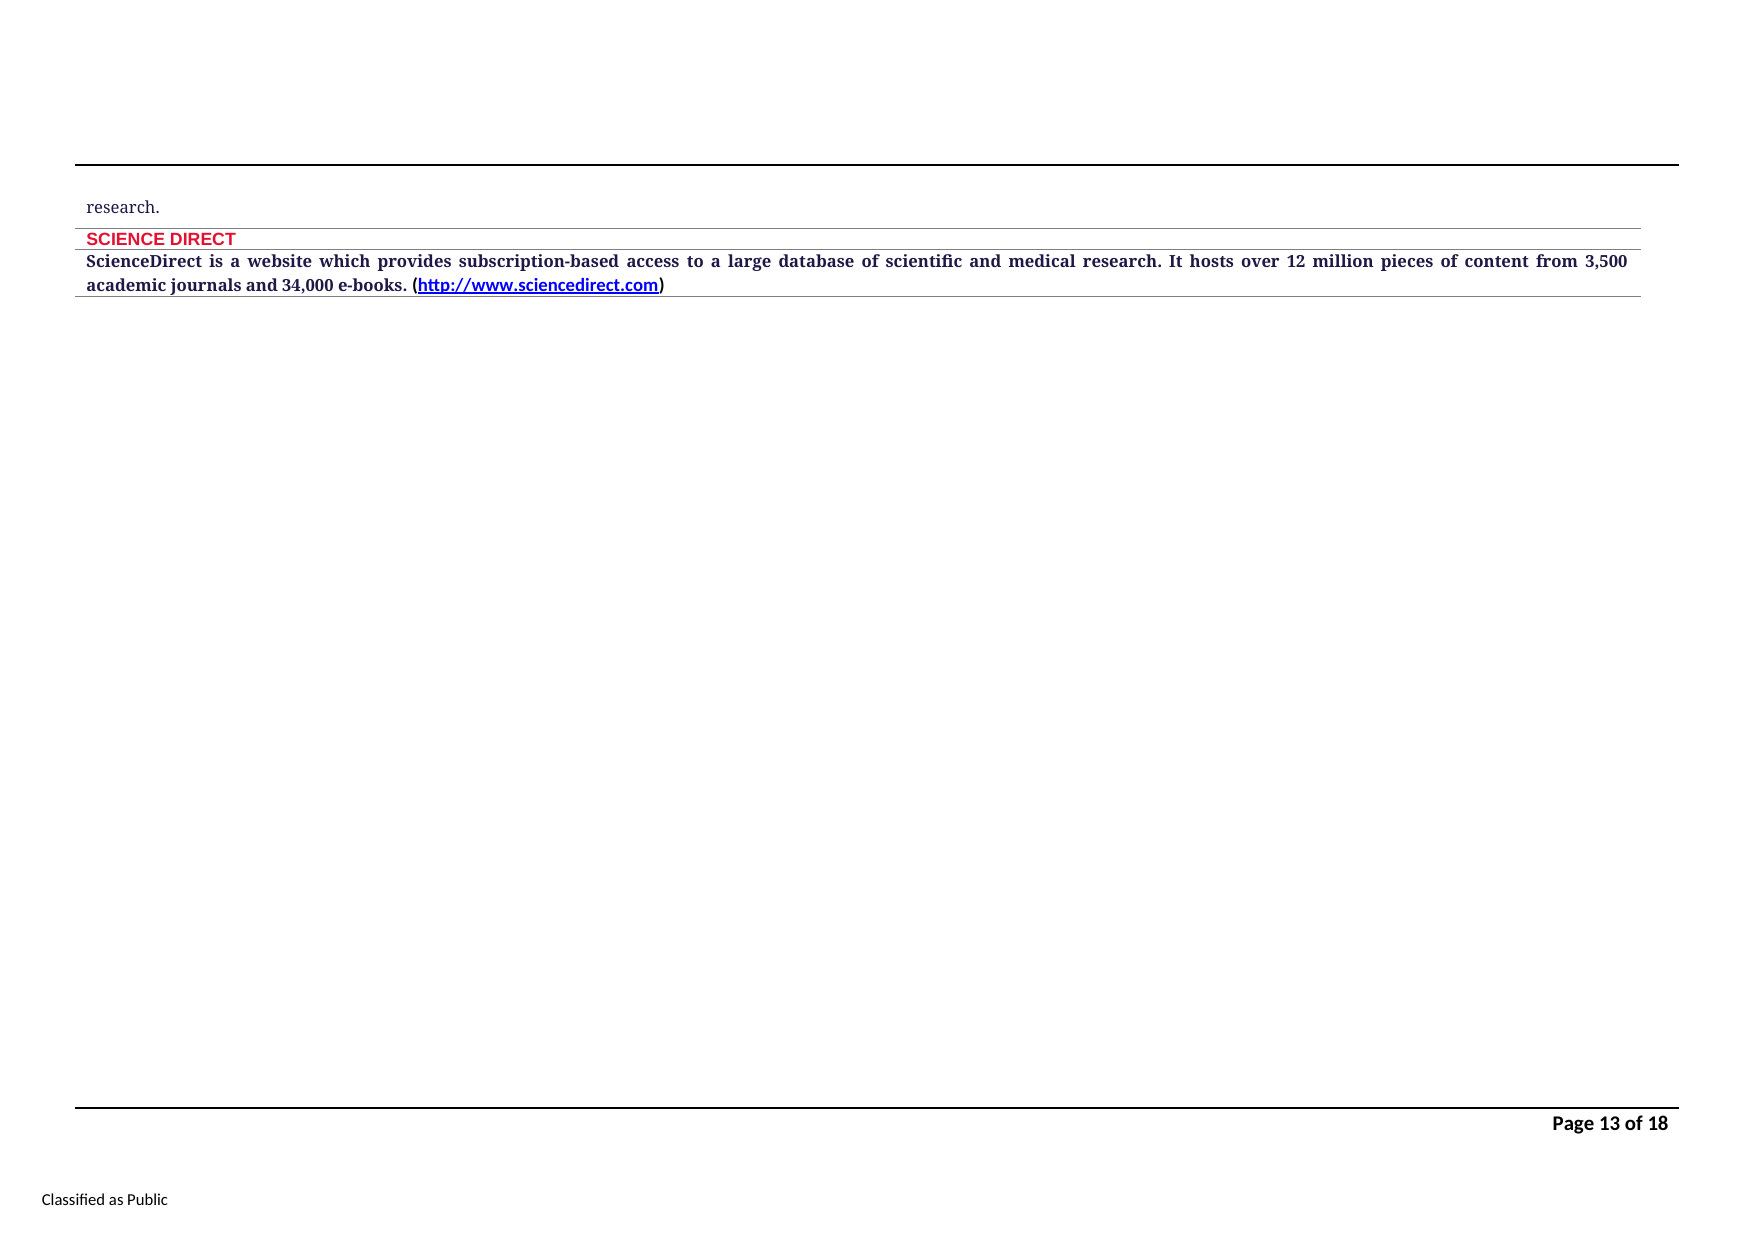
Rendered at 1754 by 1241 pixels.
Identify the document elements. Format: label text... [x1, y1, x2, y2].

table_cell ScienceDirect is a website which provides subscription-based access to a large database of scientific and medical research. It hosts over 12 million pieces of content from 3,500 academic journals and 34,000 e-books. (http://www.sciencedirect.com) [75, 250, 1641, 296]
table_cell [75, 194, 1641, 228]
table_cell SCIENCE DIRECT [75, 229, 1641, 249]
